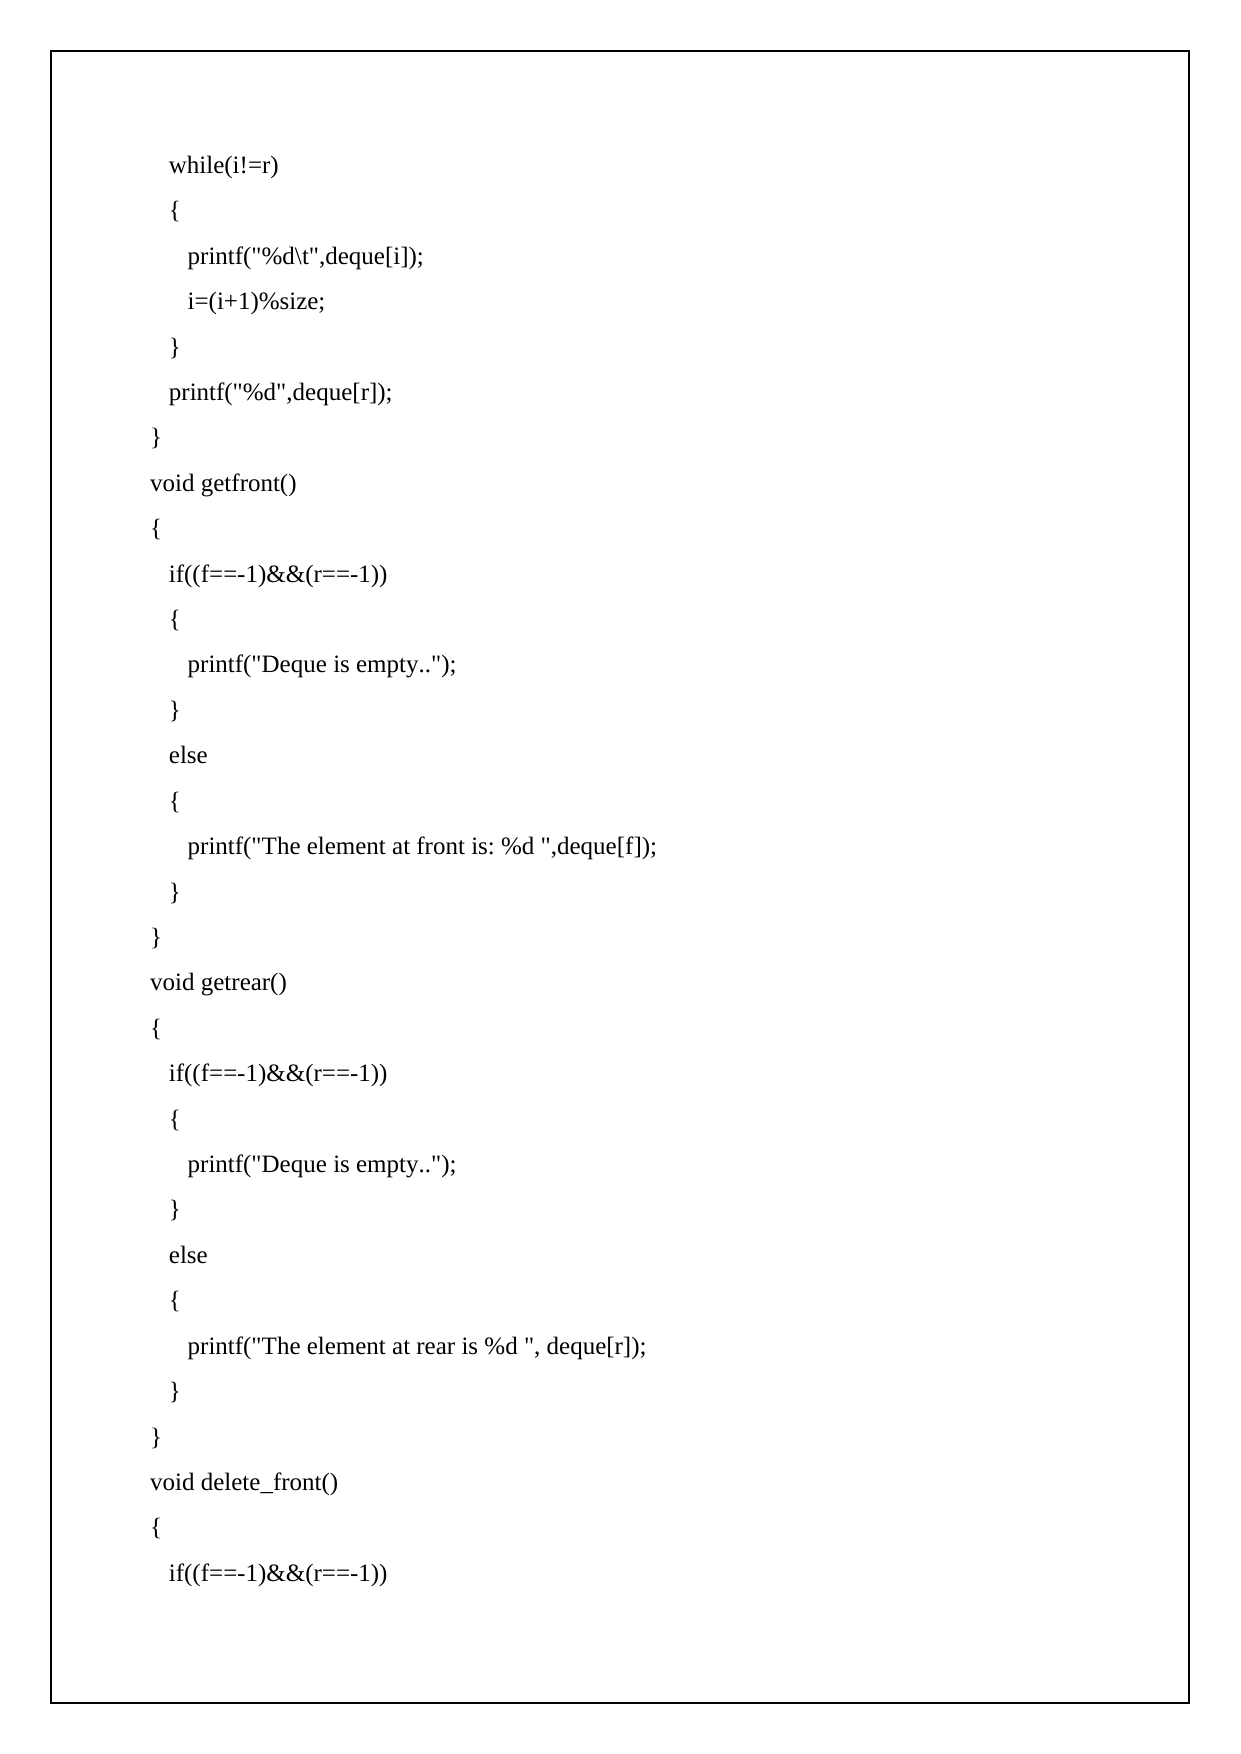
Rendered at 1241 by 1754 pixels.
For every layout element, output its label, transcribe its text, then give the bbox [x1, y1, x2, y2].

text } [150, 1422, 1090, 1450]
text if((f==-1)&&(r==-1)) [150, 1558, 1090, 1587]
text i=(i+1)%size; [150, 286, 1090, 315]
text void getfront() [150, 468, 1090, 497]
text printf("The element at rear is %d ", deque[r]); [150, 1331, 1090, 1359]
text { [150, 1104, 1090, 1132]
text if((f==-1)&&(r==-1)) [150, 1058, 1090, 1087]
text void delete_front() [150, 1467, 1090, 1496]
text } [150, 922, 1090, 951]
text printf("Deque is empty.."); [150, 1149, 1090, 1178]
text else [150, 740, 1090, 769]
text } [150, 332, 1090, 360]
text printf("%d",deque[r]); [150, 377, 1090, 406]
text } [150, 695, 1090, 724]
text { [150, 195, 1090, 224]
text printf("%d\t",deque[i]); [150, 241, 1090, 269]
text { [150, 1013, 1090, 1042]
text while(i!=r) [150, 150, 1090, 179]
text printf("Deque is empty.."); [150, 649, 1090, 678]
text } [150, 1194, 1090, 1223]
text } [150, 1376, 1090, 1405]
text void getrear() [150, 967, 1090, 996]
text { [150, 513, 1090, 542]
text } [150, 422, 1090, 451]
text printf("The element at front is: %d ",deque[f]); [150, 831, 1090, 860]
text if((f==-1)&&(r==-1)) [150, 559, 1090, 587]
text { [150, 604, 1090, 633]
text else [150, 1240, 1090, 1269]
text { [150, 786, 1090, 814]
text { [150, 1512, 1090, 1541]
text { [150, 1285, 1090, 1314]
text } [150, 877, 1090, 905]
